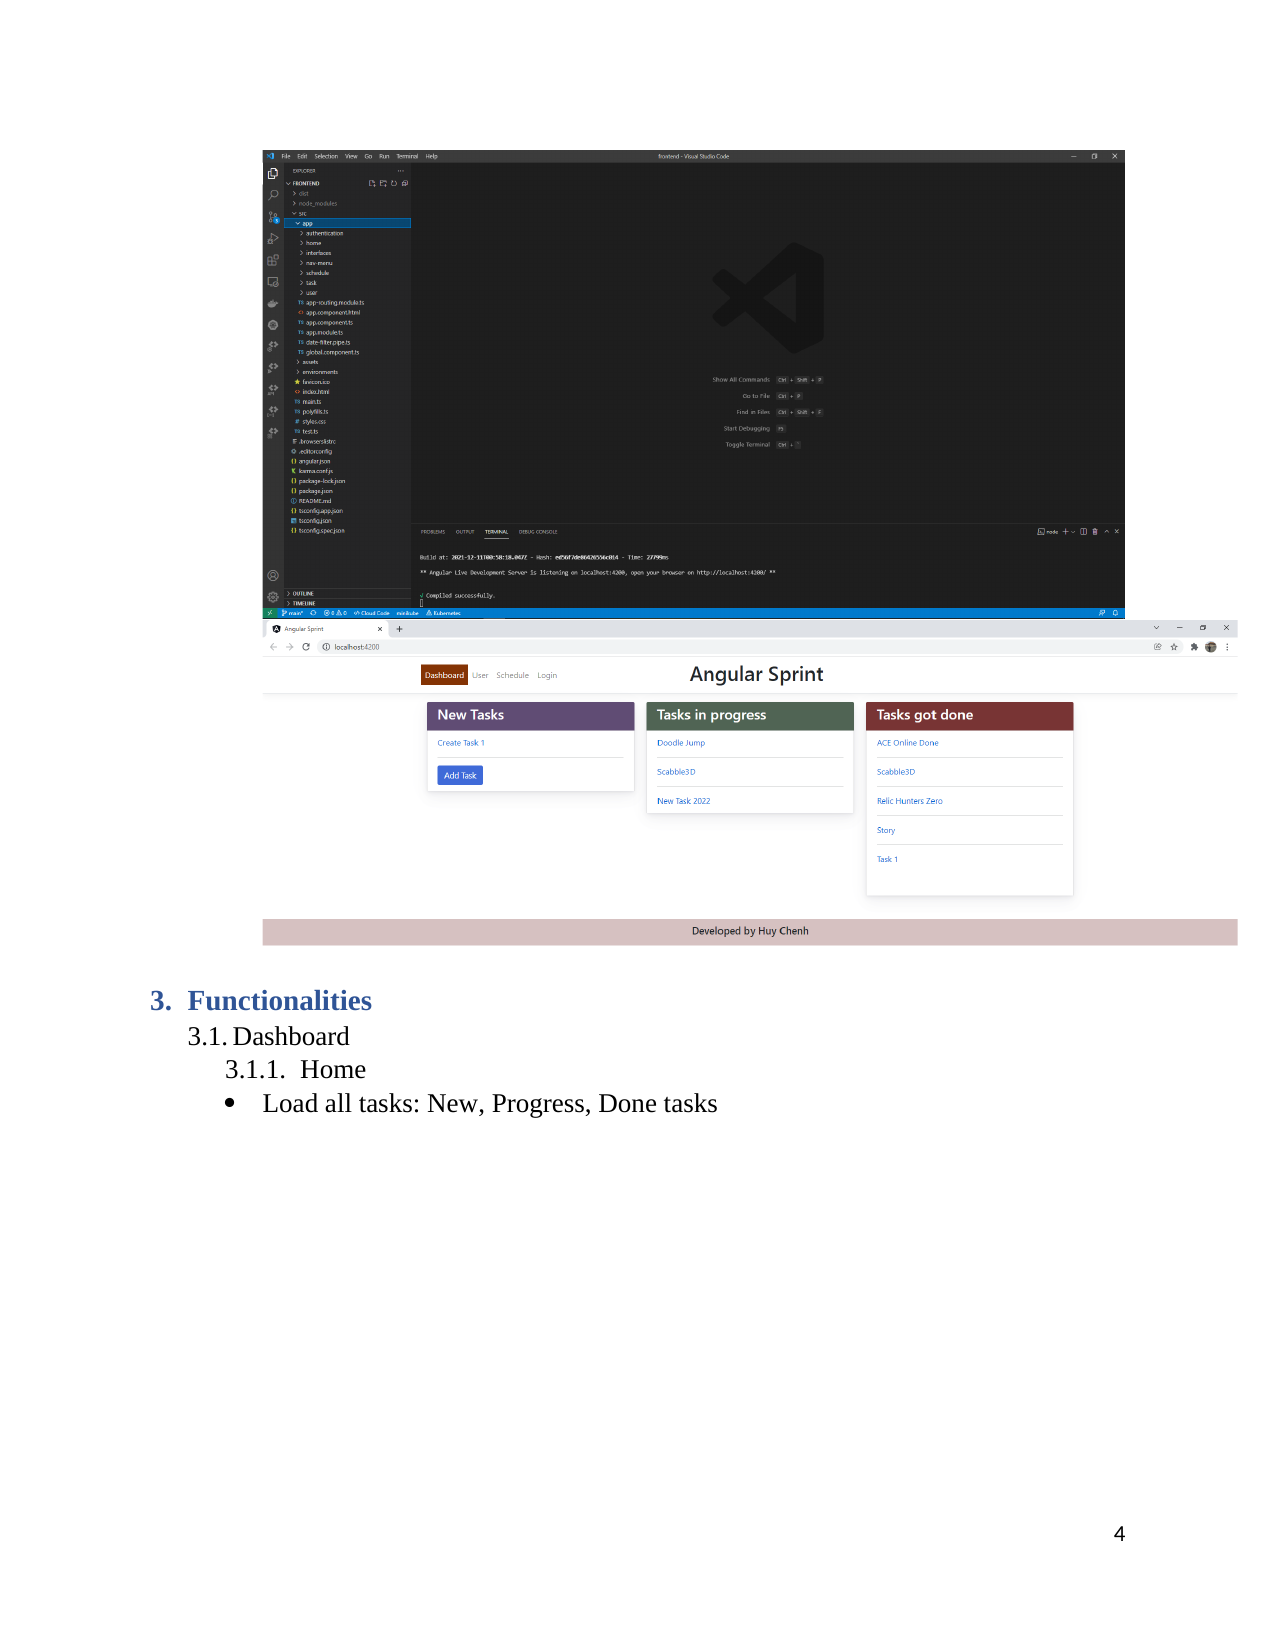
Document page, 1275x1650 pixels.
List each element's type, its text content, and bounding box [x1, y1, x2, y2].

list Home [225, 1053, 1125, 1084]
picture [262, 150, 1125, 619]
subtitle Functionalities [150, 983, 1125, 1017]
list Load all tasks: New, Progress, Done tasks [225, 1087, 1125, 1118]
picture [262, 620, 1238, 957]
list Dashboard [187, 1019, 1125, 1051]
